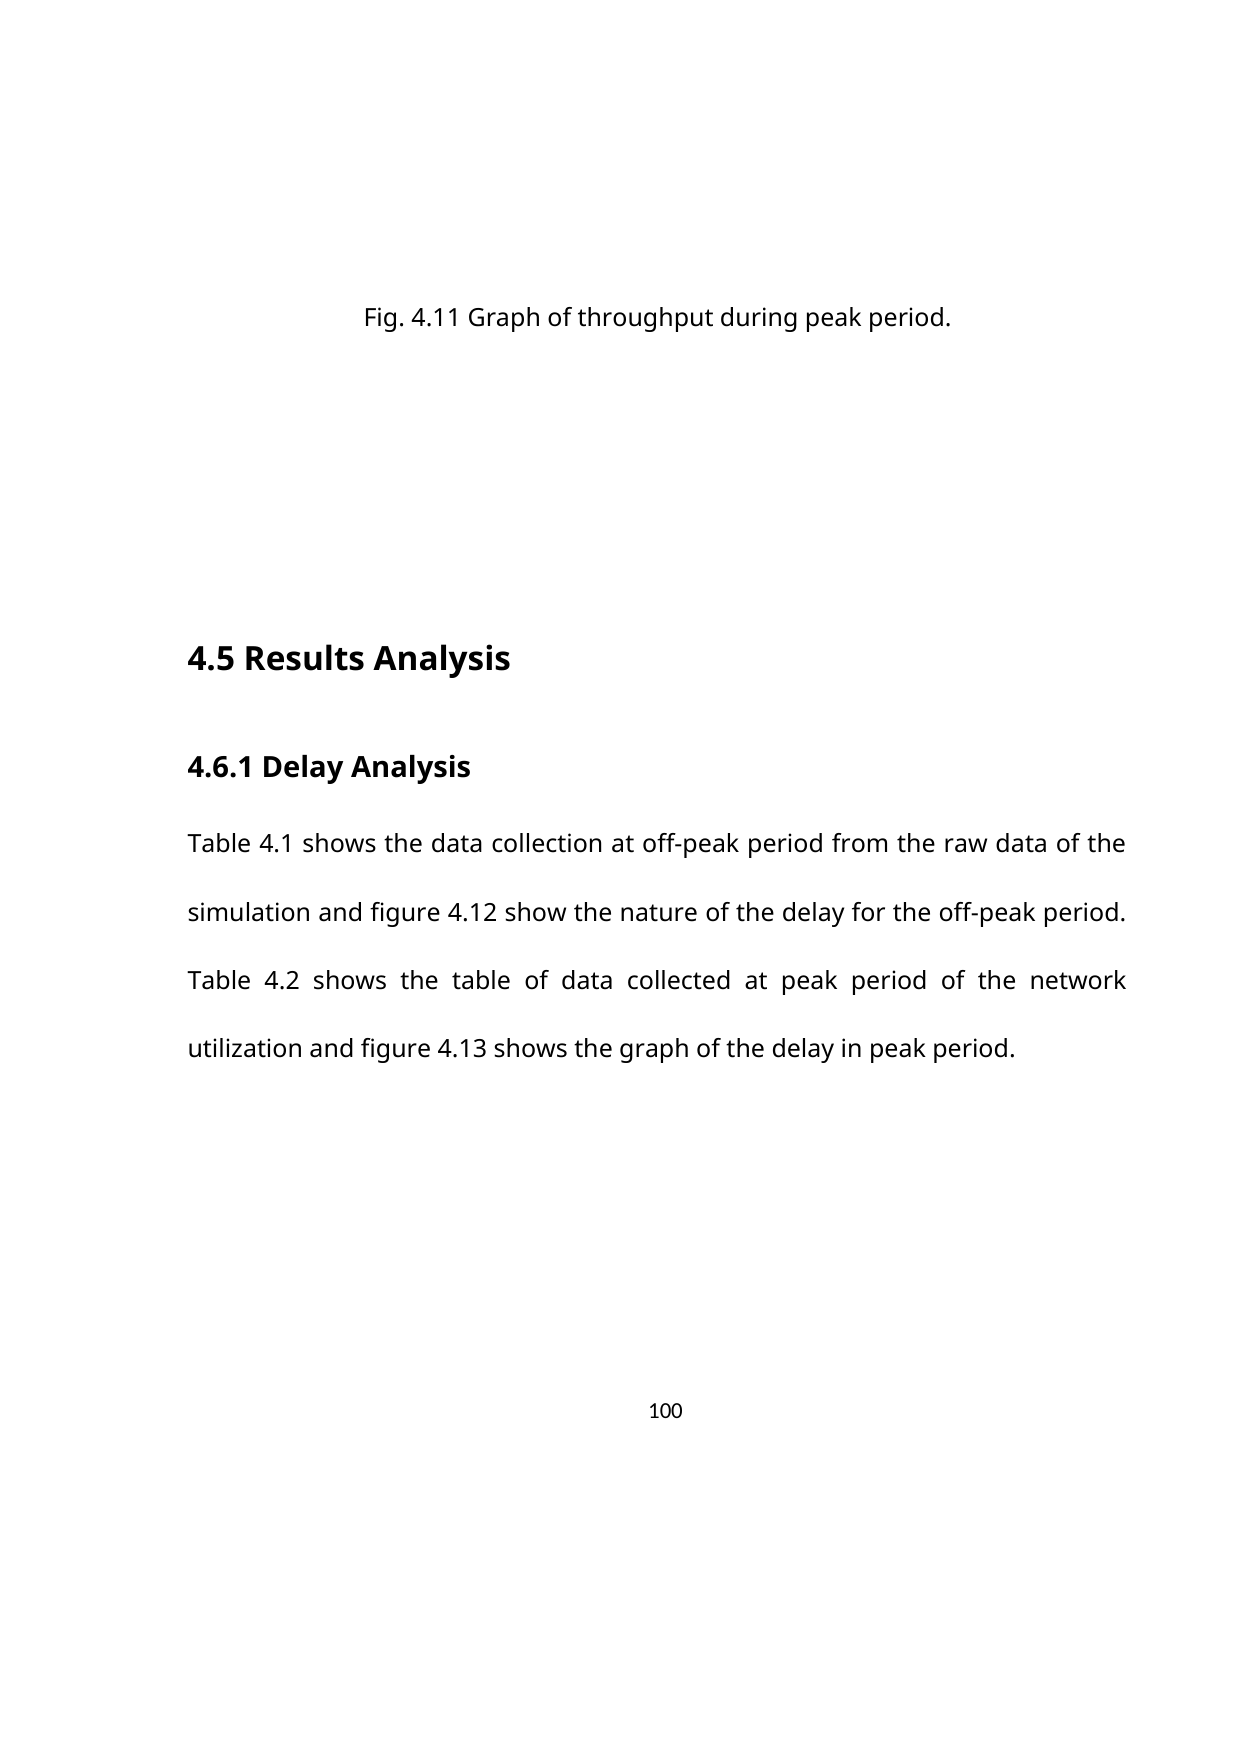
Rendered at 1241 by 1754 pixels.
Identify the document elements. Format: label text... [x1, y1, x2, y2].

text 4.5 Results Analysis [187, 635, 1128, 680]
text Table 4.1 shows the data collection at off-peak period from the raw data of the simulation and figure 4.12 show the nature of the delay for the off-peak period. Table 4.2 shows the table of data collected at peak period of the network utilization and figure 4.13 shows the graph of the delay in peak period. [187, 826, 1128, 1064]
text 4.6.1 Delay Analysis [187, 747, 1128, 786]
text Fig. 4.11 Graph of throughput during peak period. [187, 300, 1128, 334]
